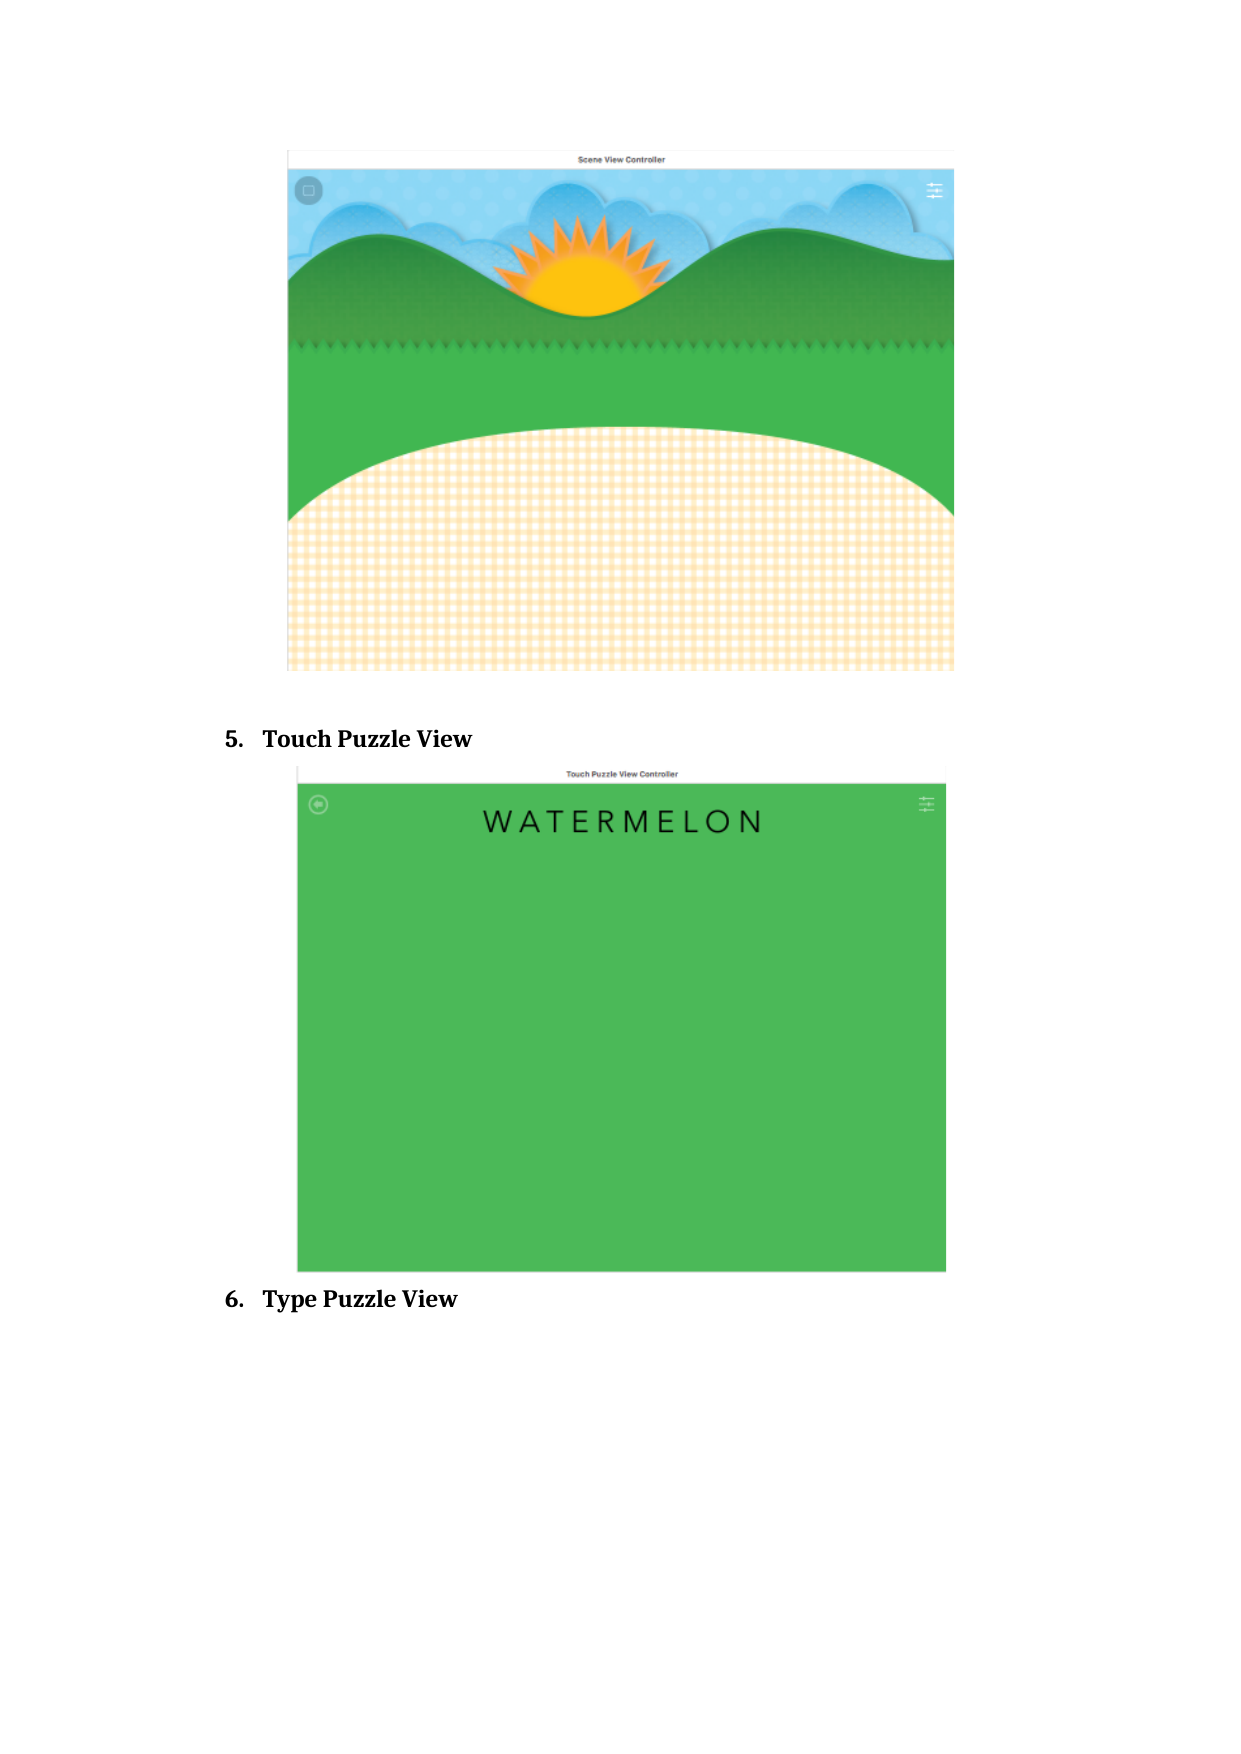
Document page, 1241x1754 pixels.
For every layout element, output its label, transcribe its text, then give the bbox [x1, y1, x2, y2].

picture [286, 150, 955, 671]
list Type Puzzle View [225, 1285, 1053, 1313]
picture [294, 766, 947, 1273]
list Touch Puzzle View [225, 725, 1053, 753]
